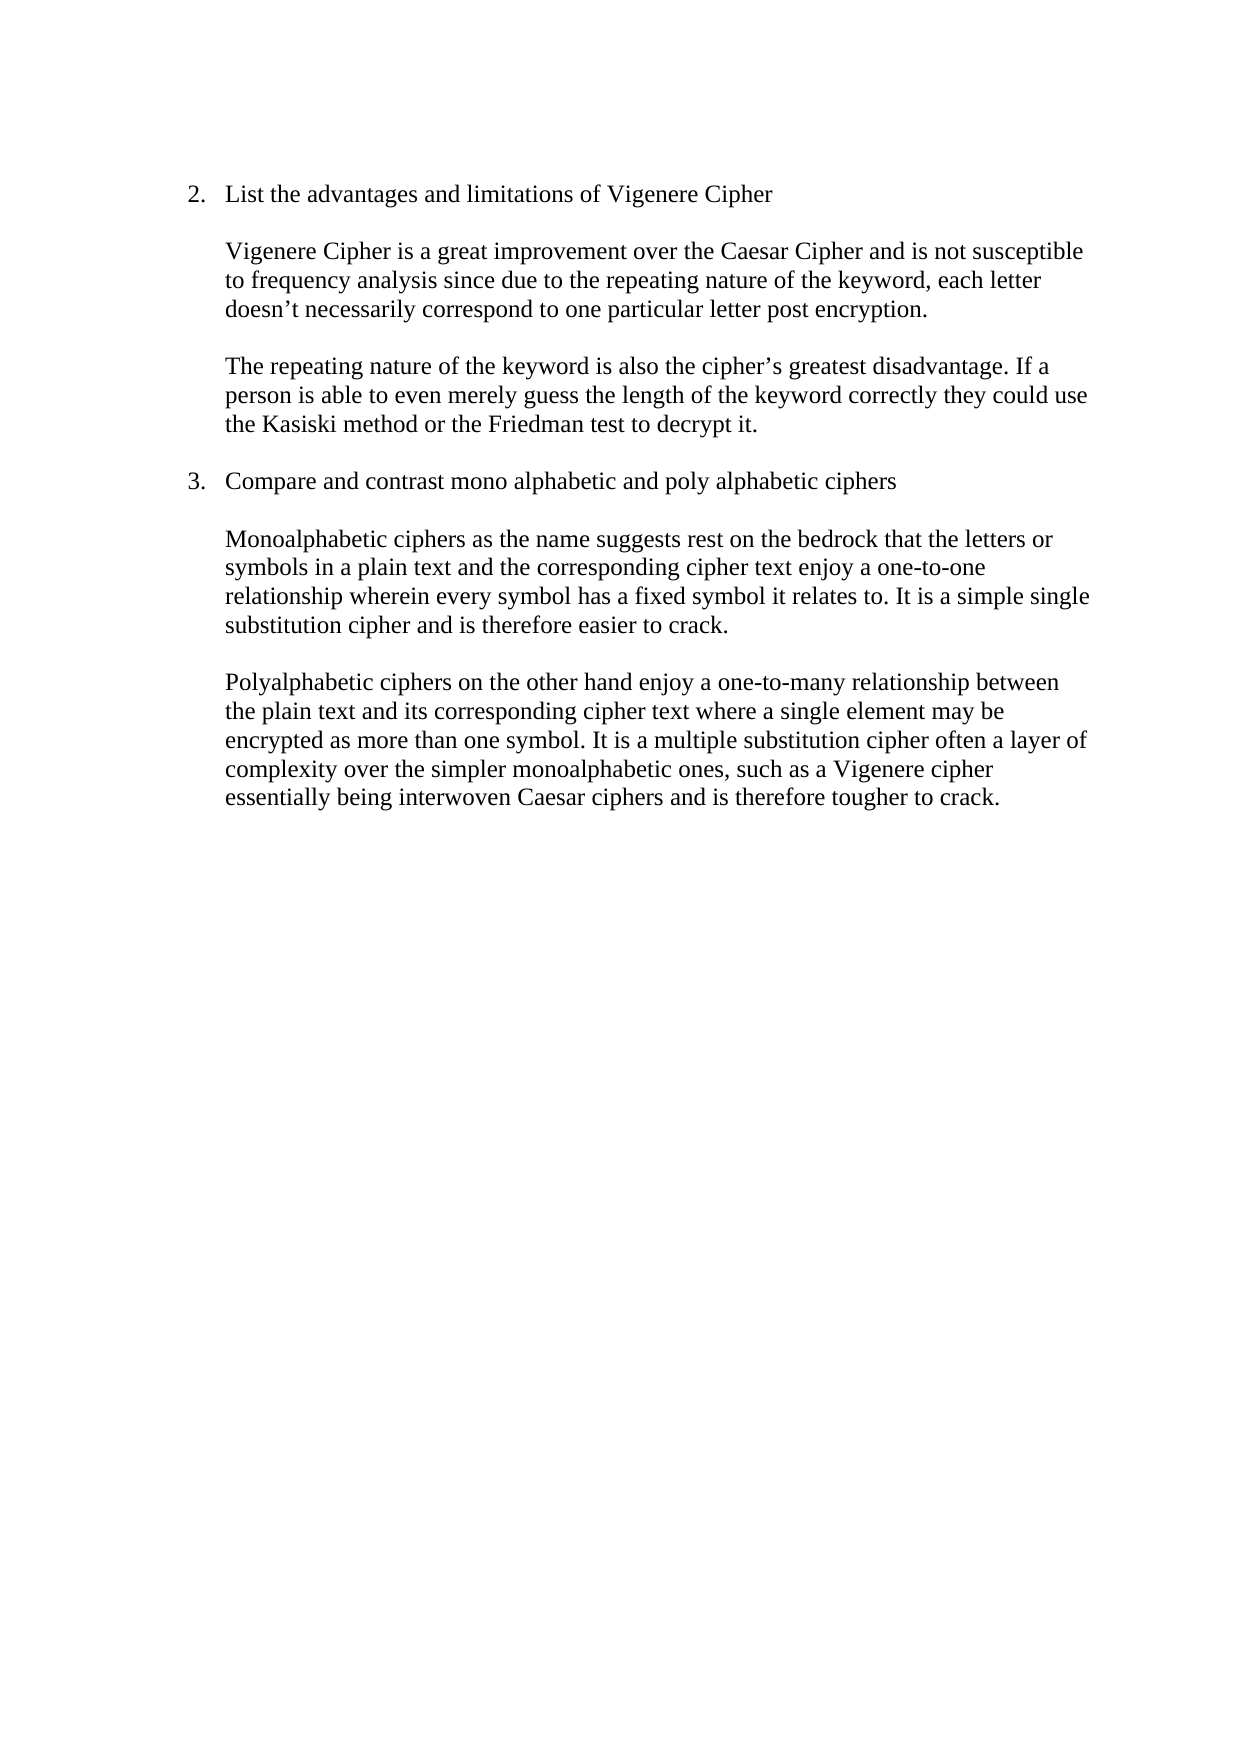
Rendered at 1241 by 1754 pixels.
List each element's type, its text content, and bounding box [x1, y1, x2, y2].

list The repeating nature of the keyword is also the cipher’s greatest disadvantage. If a person is able to even merely guess the length of the keyword correctly they could use the Kasiski method or the Friedman test to decrypt it. [225, 351, 1090, 437]
list List the advantages and limitations of Vigenere Cipher [187, 179, 1090, 207]
list Polyalphabetic ciphers on the other hand enjoy a one-to-many relationship between the plain text and its corresponding cipher text where a single element may be encrypted as more than one symbol. It is a multiple substitution cipher often a layer of complexity over the simpler monoalphabetic ones, such as a Vigenere cipher essentially being interwoven Caesar ciphers and is therefore tougher to crack. [225, 667, 1090, 811]
list Compare and contrast mono alphabetic and poly alphabetic ciphers [187, 466, 1090, 495]
list Monoalphabetic ciphers as the name suggests rest on the bedrock that the letters or symbols in a plain text and the corresponding cipher text enjoy a one-to-one relationship wherein every symbol has a fixed symbol it relates to. It is a simple single substitution cipher and is therefore easier to crack. [225, 524, 1090, 639]
list Vigenere Cipher is a great improvement over the Caesar Cipher and is not susceptible to frequency analysis since due to the repeating nature of the keyword, each letter doesn’t necessarily correspond to one particular letter post encryption. [225, 236, 1090, 322]
